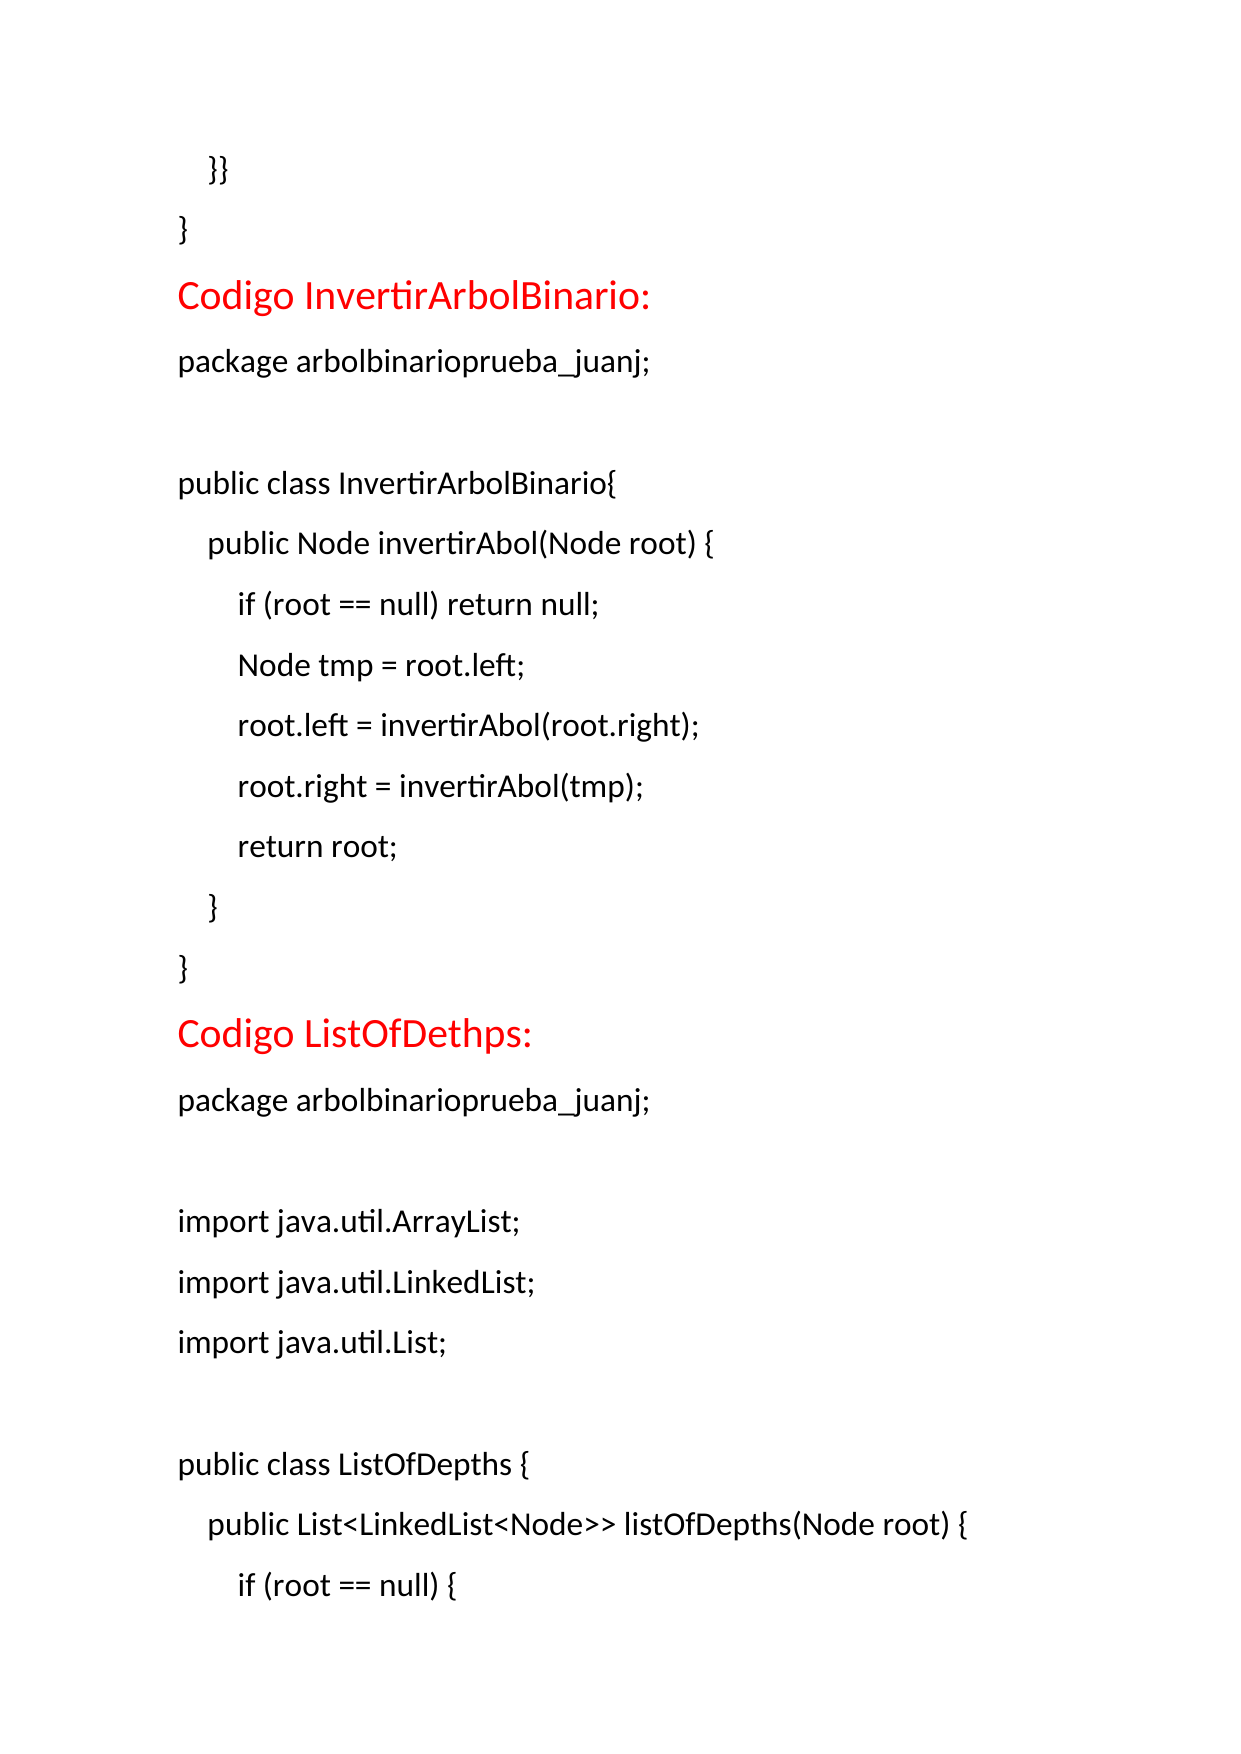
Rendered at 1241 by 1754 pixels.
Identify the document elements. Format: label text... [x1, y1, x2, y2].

text import java.util.List; [177, 1321, 1063, 1362]
text Node tmp = root.left; [177, 643, 1063, 684]
text root.right = invertirAbol(tmp); [177, 765, 1063, 806]
text package arbolbinarioprueba_juanj; [177, 1079, 1063, 1119]
text if (root == null) { [177, 1564, 1063, 1604]
text root.left = invertirAbol(root.right); [177, 704, 1063, 745]
text public class ListOfDepths { [177, 1443, 1063, 1483]
text public class InvertirArbolBinario{ [177, 462, 1063, 502]
text Codigo InvertirArbolBinario: [177, 269, 1063, 320]
text Codigo ListOfDethps: [177, 1007, 1063, 1058]
text package arbolbinarioprueba_juanj; [177, 340, 1063, 381]
text }} [177, 148, 1063, 188]
text public Node invertirAbol(Node root) { [177, 522, 1063, 563]
text public List<LinkedList<Node>> listOfDepths(Node root) { [177, 1503, 1063, 1544]
text return root; [177, 825, 1063, 866]
text import java.util.LinkedList; [177, 1261, 1063, 1301]
text } [177, 208, 1063, 249]
text } [177, 947, 1063, 987]
text import java.util.ArrayList; [177, 1200, 1063, 1241]
text if (root == null) return null; [177, 583, 1063, 624]
text } [177, 886, 1063, 927]
